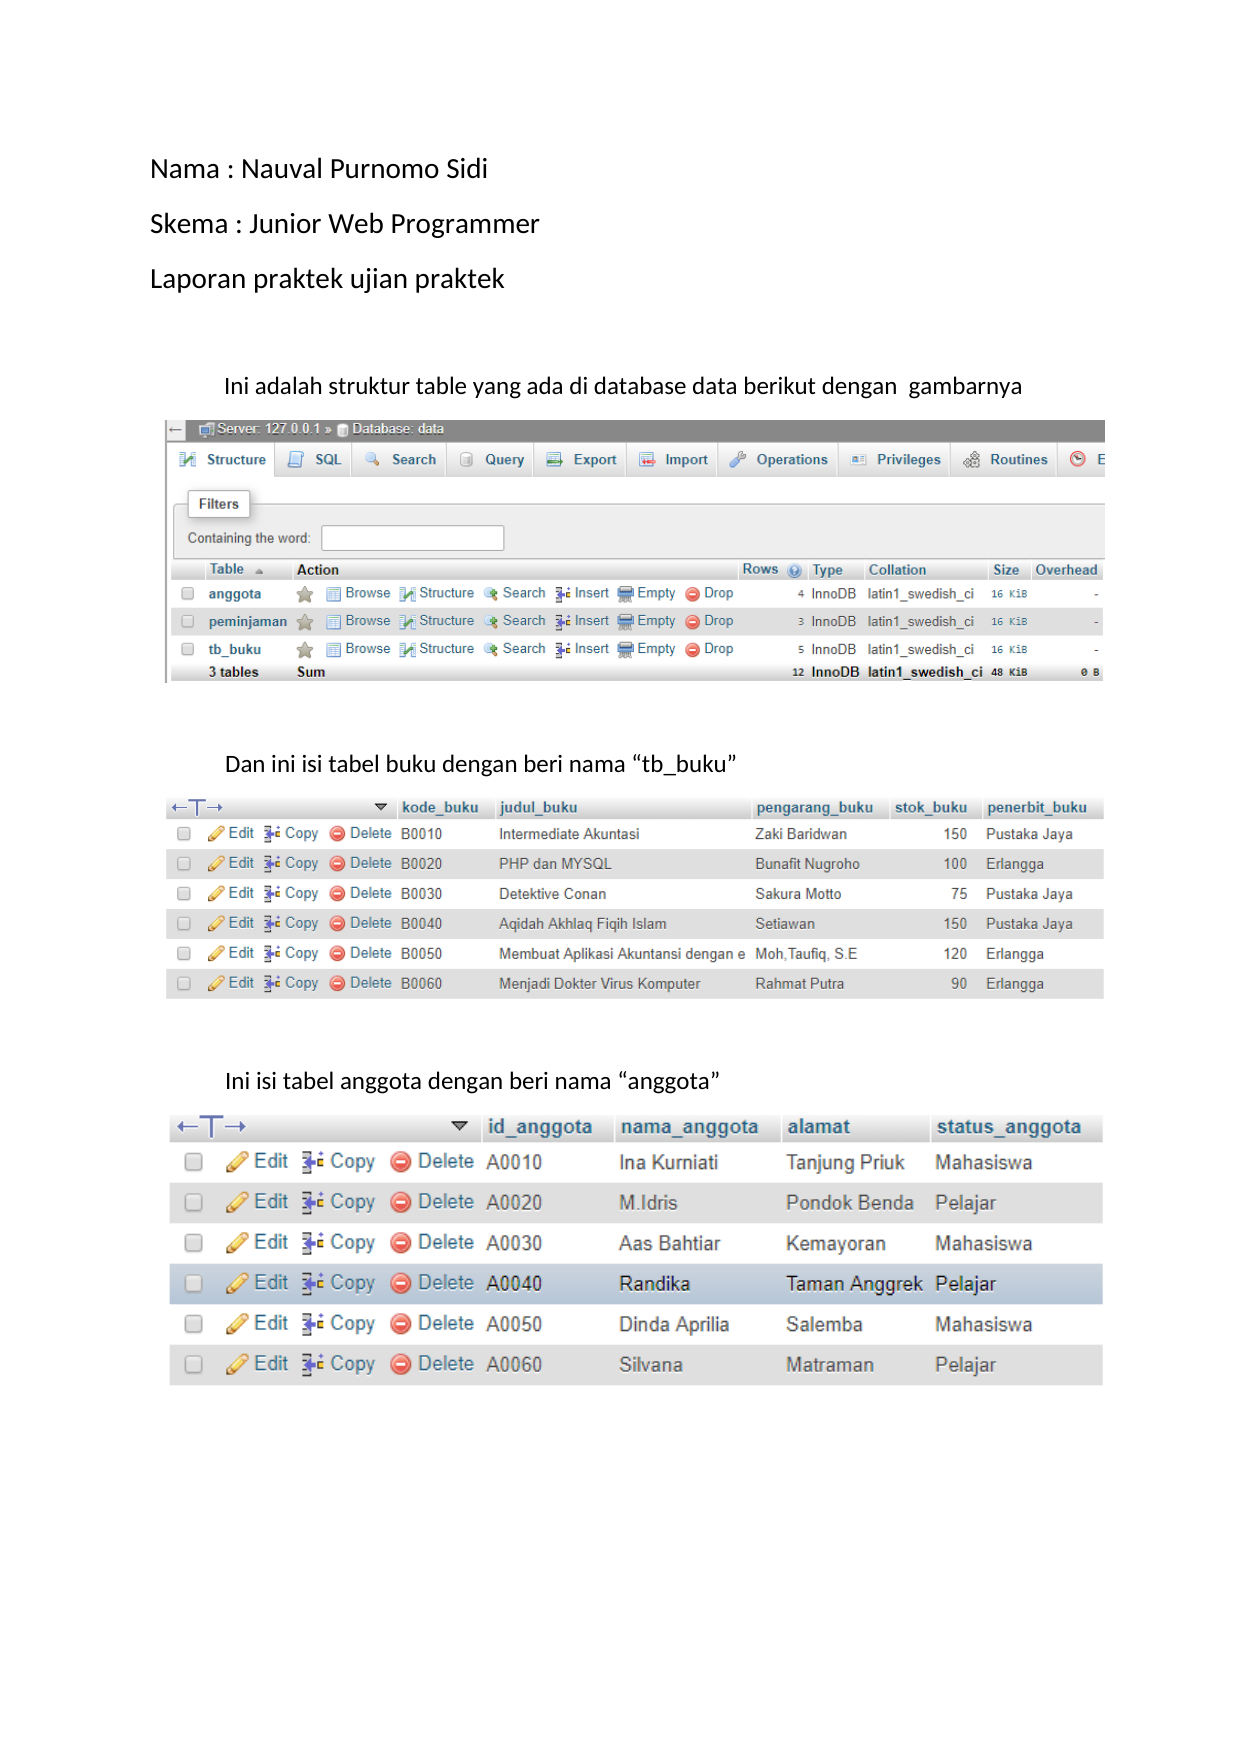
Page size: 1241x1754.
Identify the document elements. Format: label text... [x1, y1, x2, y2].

text Nama : Nauval Purnomo Sidi [150, 150, 1090, 186]
text Skema : Junior Web Programmer [150, 205, 1090, 241]
text Dan ini isi tabel buku dengan beri nama “tb_buku” [165, 748, 1090, 779]
picture [164, 797, 1105, 1000]
picture [164, 420, 1105, 683]
text Laporan praktek ujian praktek [150, 260, 1090, 296]
picture [164, 1115, 1105, 1390]
text Ini adalah struktur table yang ada di database data berikut dengan gambarnya [224, 370, 1090, 401]
text Ini isi tabel anggota dengan beri nama “anggota” [165, 1065, 1090, 1096]
